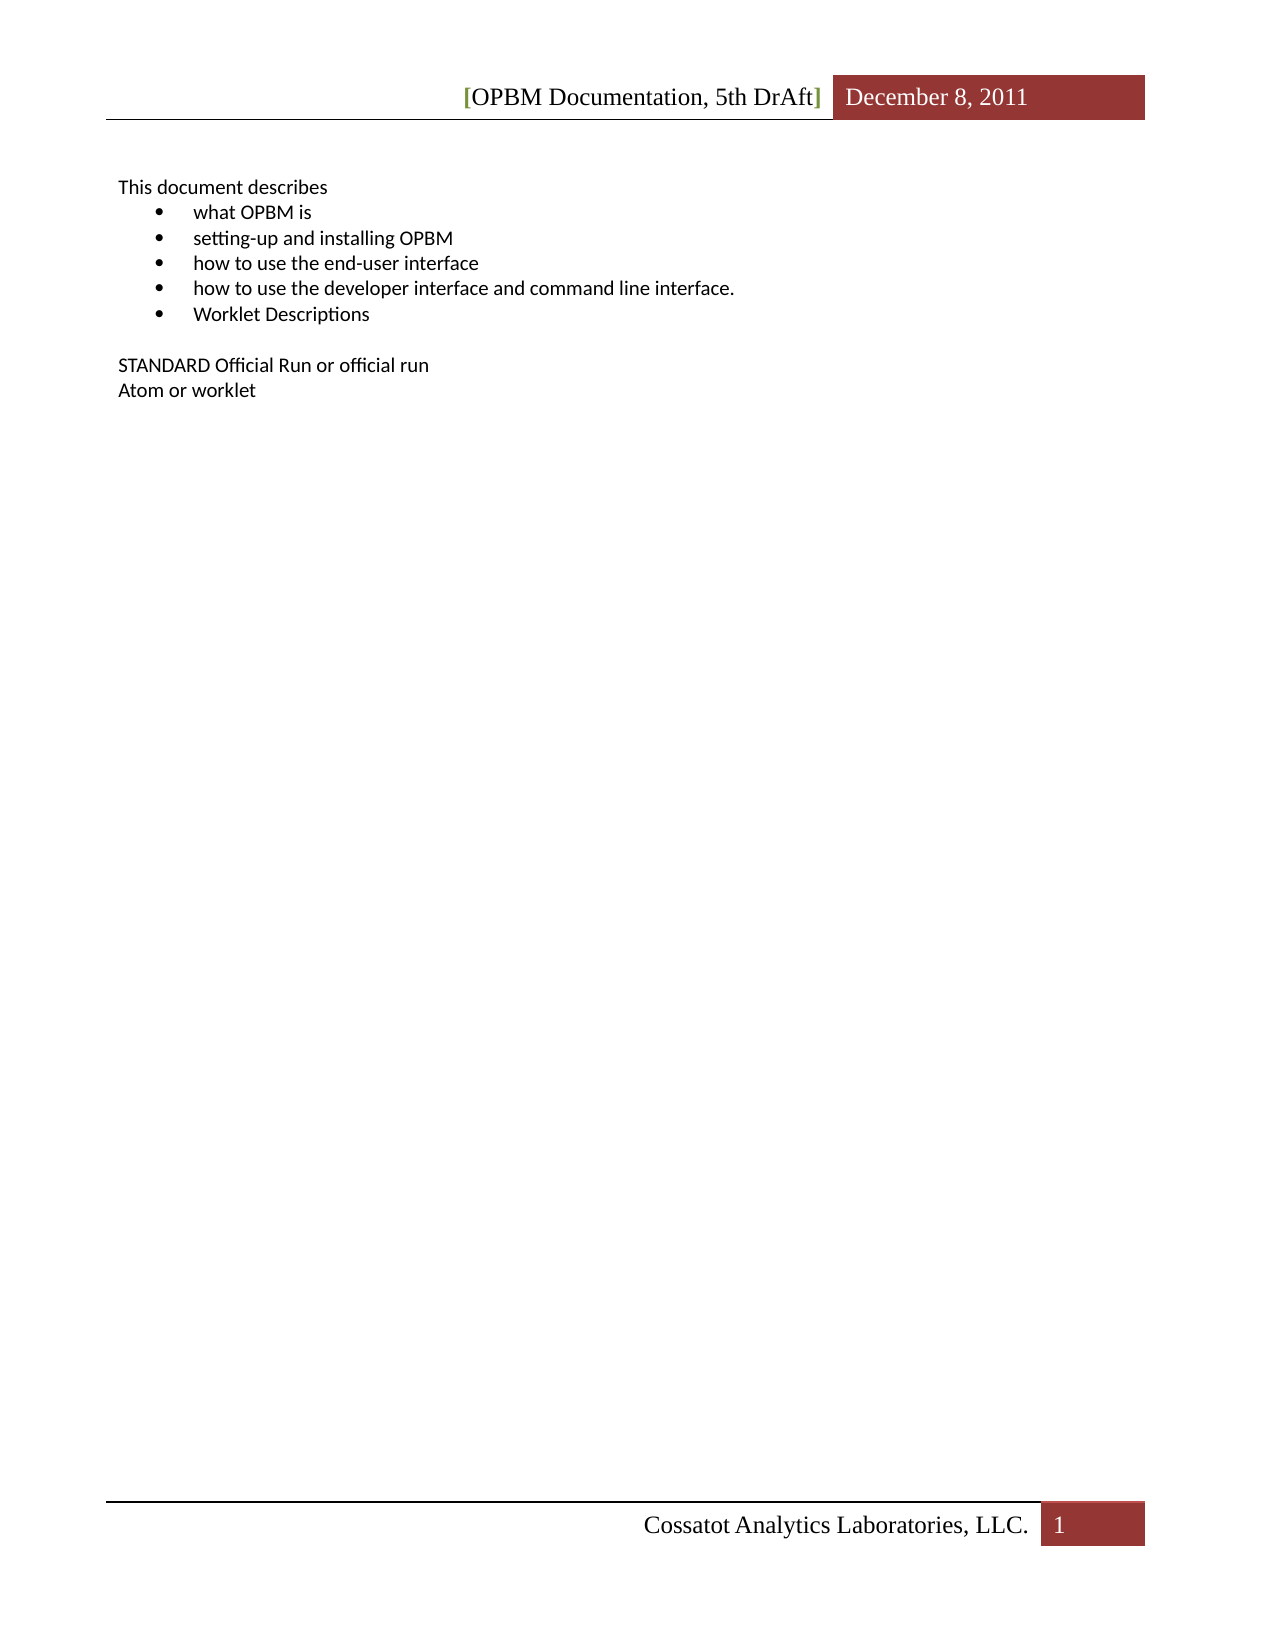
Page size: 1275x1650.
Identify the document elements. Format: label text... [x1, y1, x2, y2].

list how to use the end-user interface [156, 250, 1157, 276]
list Worklet Descriptions [156, 301, 1157, 326]
list how to use the developer interface and command line interface. [156, 276, 1157, 301]
list setting-up and installing OPBM [156, 225, 1157, 250]
text STANDARD Official Run or official run [118, 352, 1157, 377]
text This document describes [118, 174, 1157, 199]
text Atom or worklet [118, 377, 1157, 403]
list what OPBM is [156, 199, 1157, 225]
